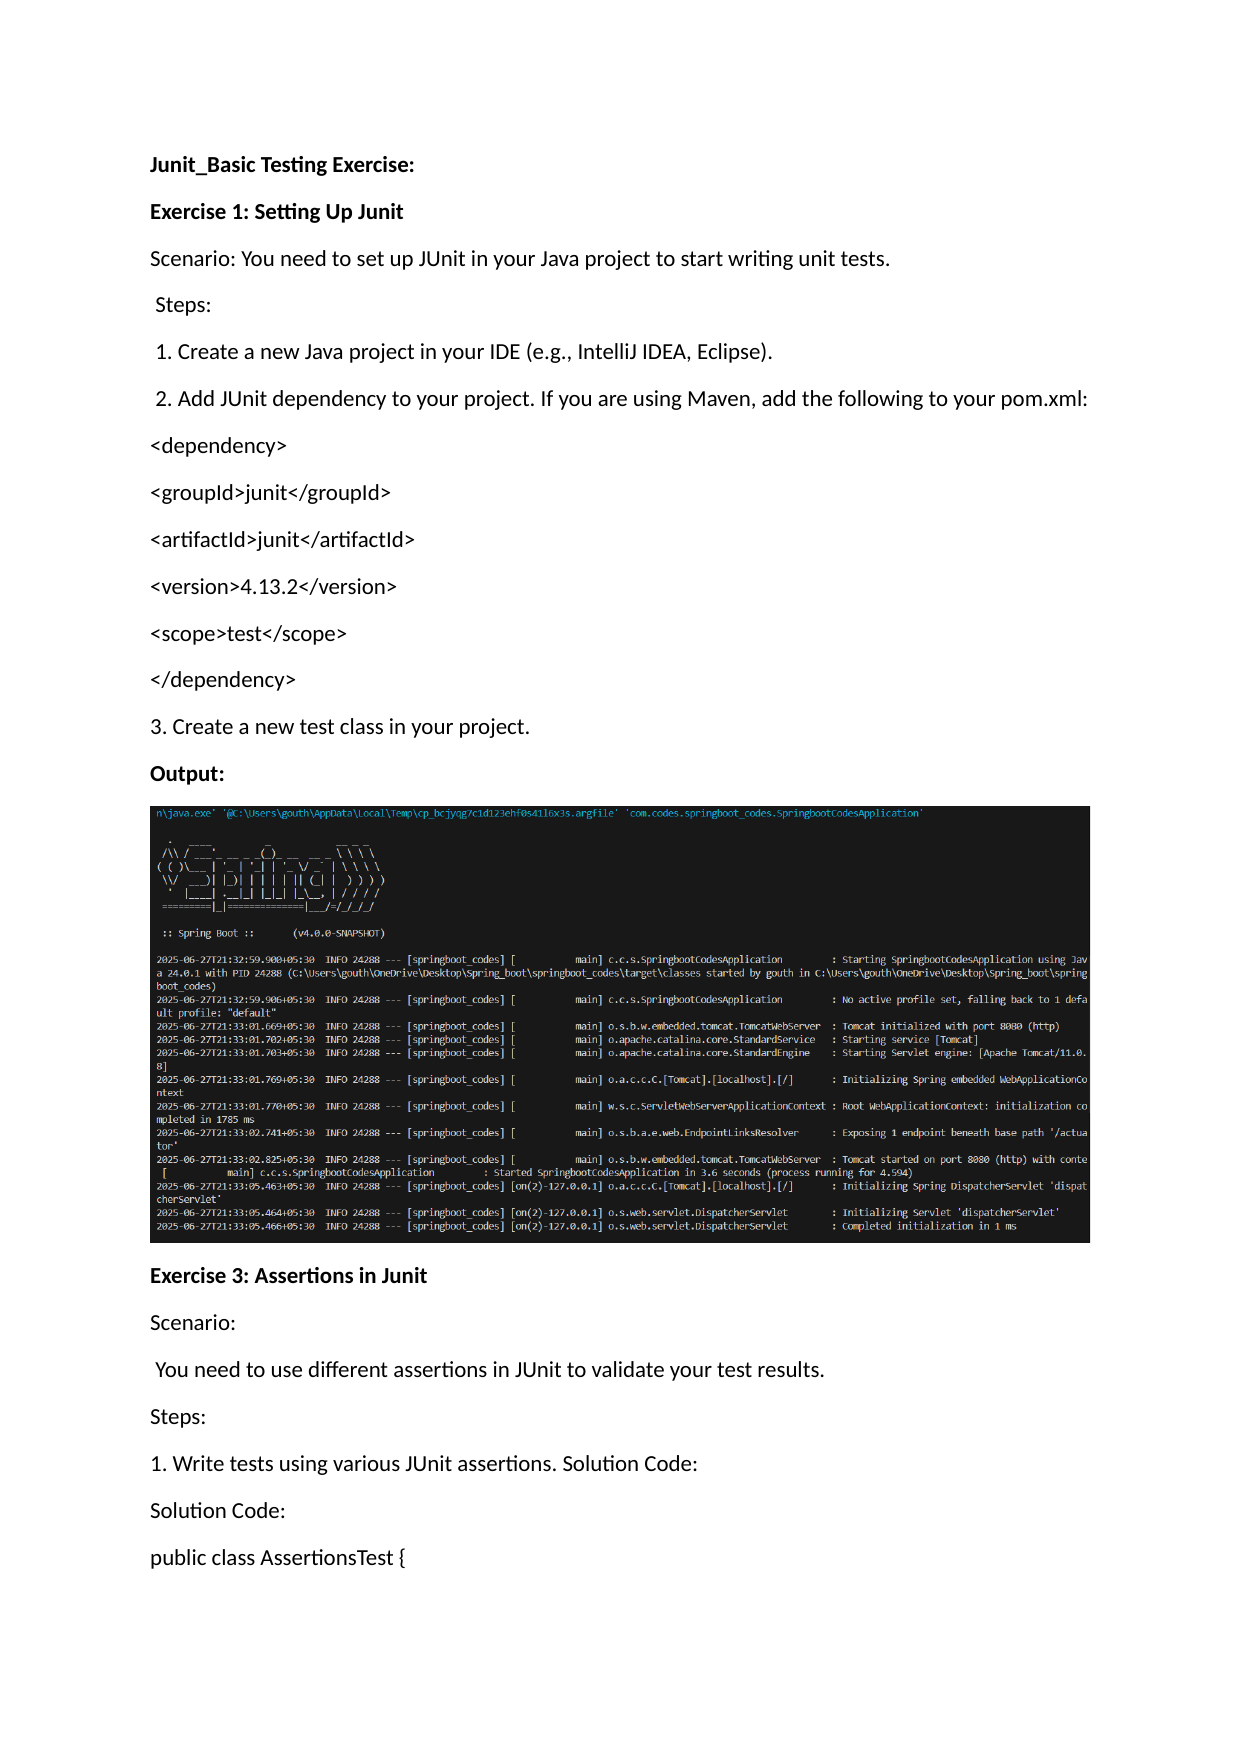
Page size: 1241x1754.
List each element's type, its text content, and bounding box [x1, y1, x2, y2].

text Solution Code: [150, 1496, 1090, 1524]
text <version>4.13.2</version> [150, 572, 1090, 600]
text Output: [150, 759, 1090, 787]
text Exercise 1: Setting Up Junit [150, 197, 1090, 225]
text You need to use different assertions in JUnit to validate your test results. [150, 1355, 1090, 1383]
text 1. Write tests using various JUnit assertions. Solution Code: [150, 1449, 1090, 1477]
text Junit_Basic Testing Exercise: [150, 150, 1090, 178]
text public class AssertionsTest { [150, 1543, 1090, 1571]
text <artifactId>junit</artifactId> [150, 525, 1090, 553]
text Scenario: [150, 1308, 1090, 1336]
text 3. Create a new test class in your project. [150, 712, 1090, 741]
picture [150, 806, 1091, 1243]
text <scope>test</scope> [150, 619, 1090, 647]
text 1. Create a new Java project in your IDE (e.g., IntelliJ IDEA, Eclipse). [150, 337, 1090, 366]
text Steps: [150, 291, 1090, 319]
text 2. Add JUnit dependency to your project. If you are using Maven, add the following to your pom.xml: [150, 384, 1090, 412]
text Scenario: You need to set up JUnit in your Java project to start writing unit tests. [150, 244, 1090, 272]
text <dependency> [150, 431, 1090, 459]
text </dependency> [150, 666, 1090, 694]
text Exercise 3: Assertions in Junit [150, 1261, 1090, 1289]
text Steps: [150, 1402, 1090, 1430]
text <groupId>junit</groupId> [150, 478, 1090, 506]
